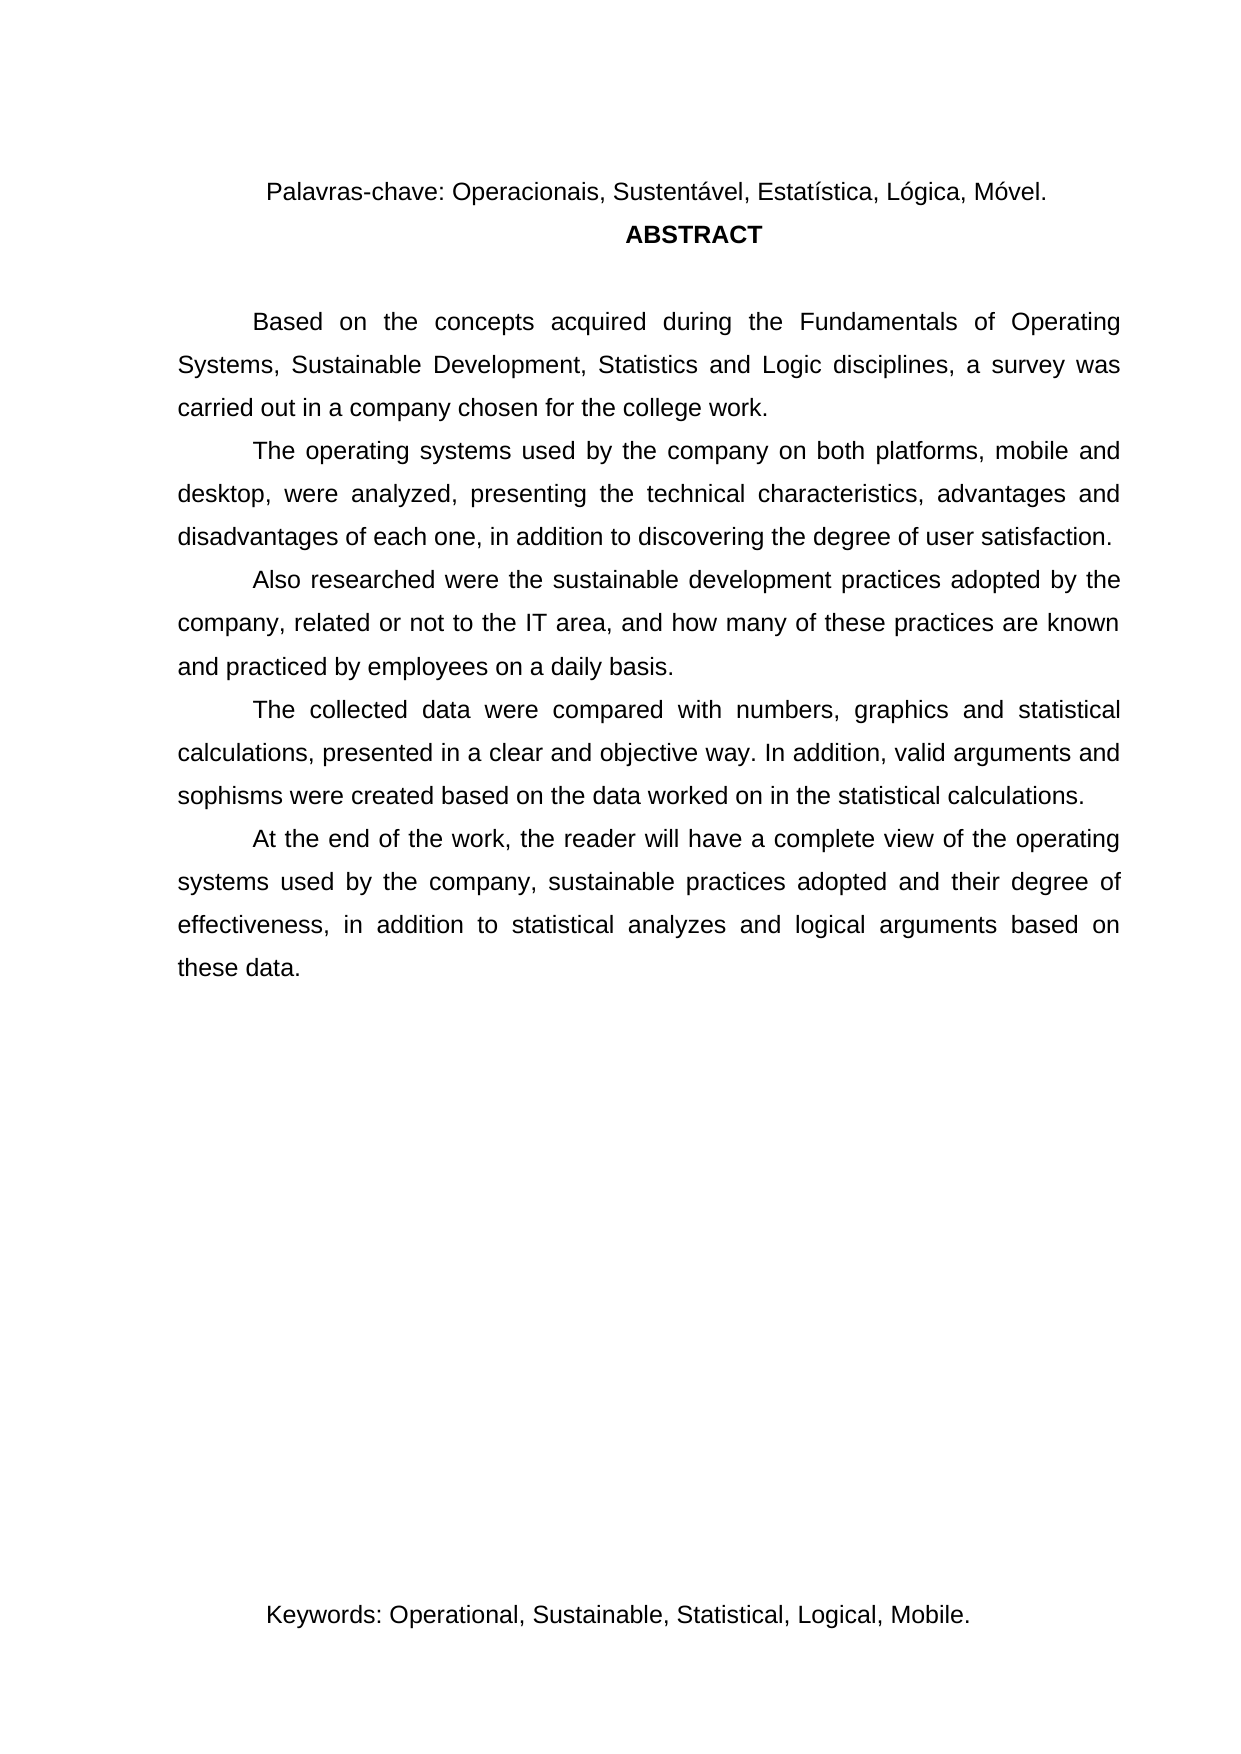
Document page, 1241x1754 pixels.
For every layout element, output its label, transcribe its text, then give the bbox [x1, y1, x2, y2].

text Palavras-chave: Operacionais, Sustentável, Estatística, Lógica, Móvel. [177, 177, 1122, 206]
text Also researched were the sustainable development practices adopted by the company, related or not to the IT area, and how many of these practices are known and practiced by employees on a daily basis. [177, 565, 1122, 680]
text Based on the concepts acquired during the Fundamentals of Operating Systems, Sustainable Development, Statistics and Logic disciplines, a survey was carried out in a company chosen for the college work. [177, 307, 1122, 422]
text ABSTRACT [177, 220, 1122, 249]
text At the end of the work, the reader will have a complete view of the operating systems used by the company, sustainable practices adopted and their degree of effectiveness, in addition to statistical analyzes and logical arguments based on these data. [177, 824, 1122, 982]
text The collected data were compared with numbers, graphics and statistical calculations, presented in a clear and objective way. In addition, valid arguments and sophisms were created based on the data worked on in the statistical calculations. [177, 695, 1122, 810]
text The operating systems used by the company on both platforms, mobile and desktop, were analyzed, presenting the technical characteristics, advantages and disadvantages of each one, in addition to discovering the degree of user satisfaction. [177, 436, 1122, 551]
text Keywords: Operational, Sustainable, Statistical, Logical, Mobile. [177, 1600, 1122, 1629]
